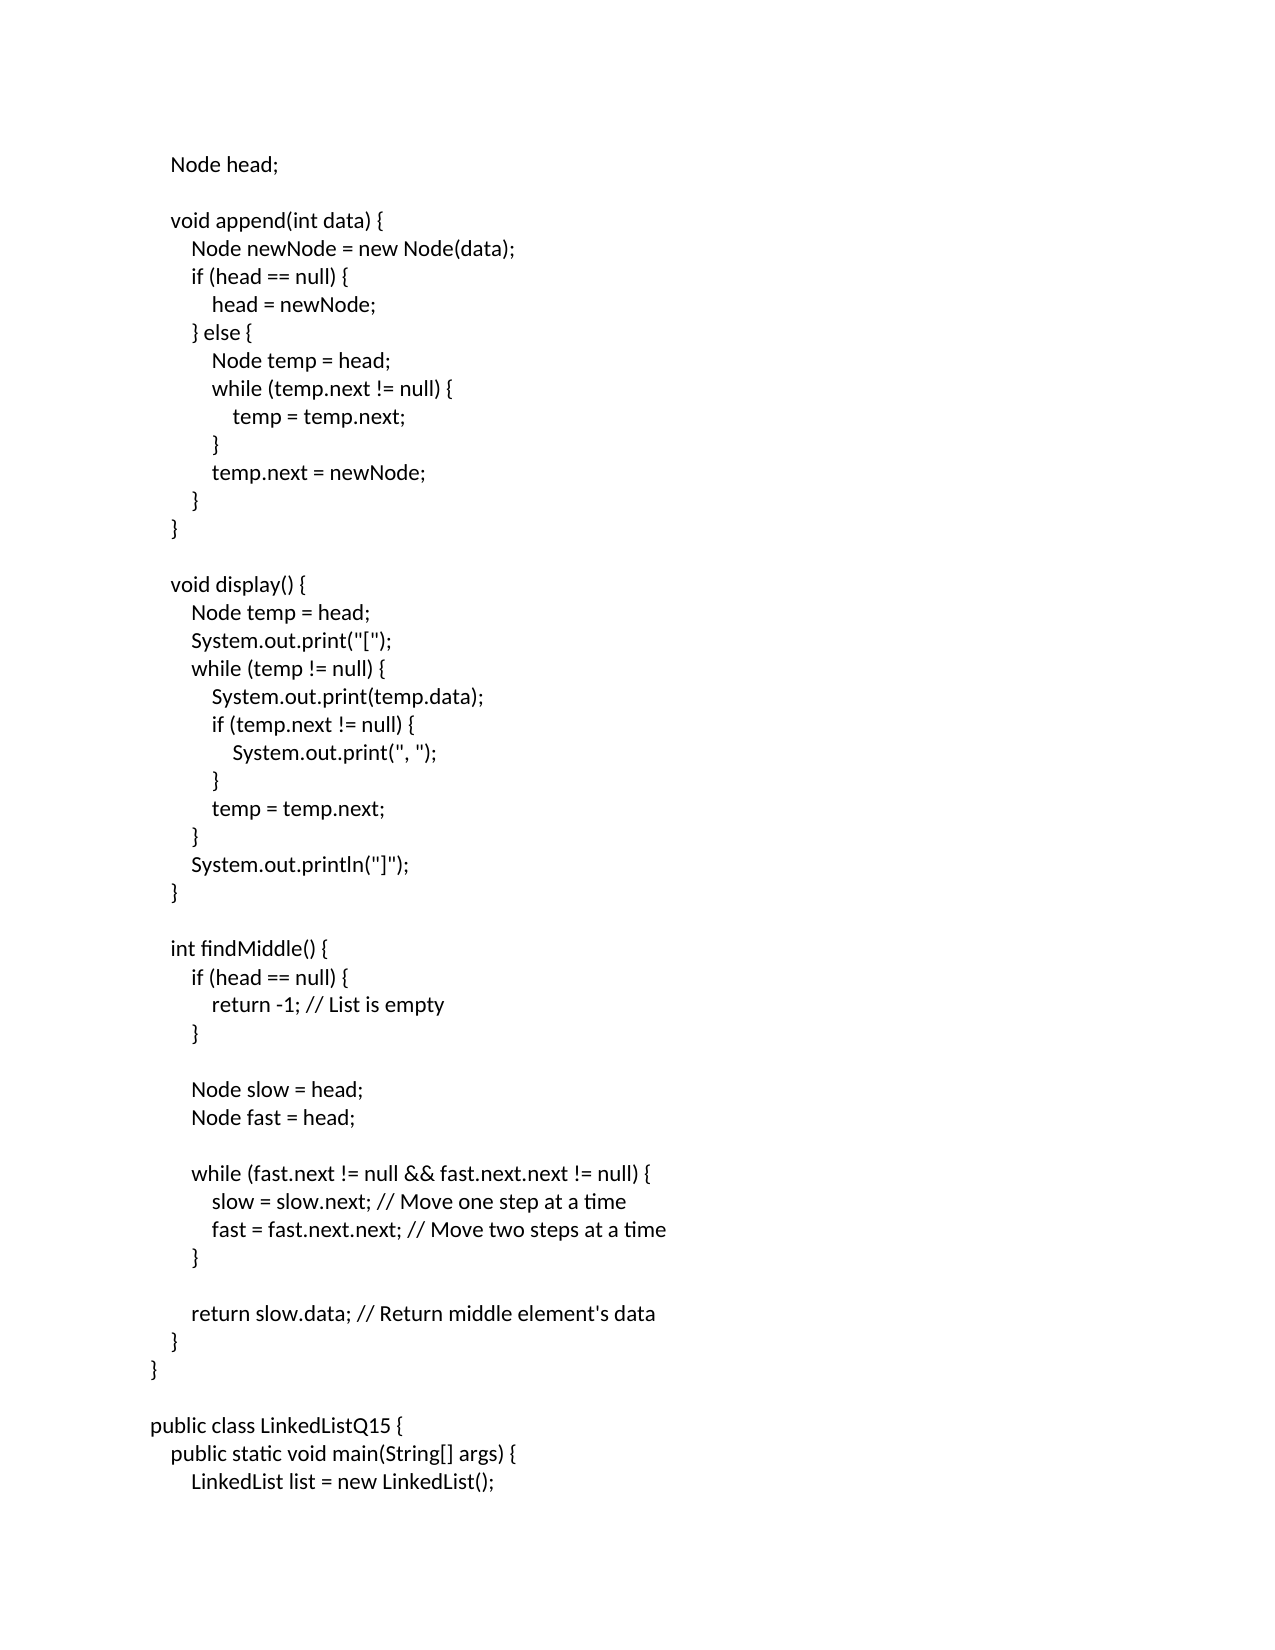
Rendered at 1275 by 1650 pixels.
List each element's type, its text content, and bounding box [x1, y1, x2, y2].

text } [150, 486, 1125, 514]
text } [150, 1355, 1125, 1383]
text while (temp != null) { [150, 654, 1125, 682]
text } [150, 1243, 1125, 1271]
text Node newNode = new Node(data); [150, 234, 1125, 262]
text Node slow = head; [150, 1075, 1125, 1103]
text System.out.print(", "); [150, 738, 1125, 766]
text Node fast = head; [150, 1103, 1125, 1131]
text if (head == null) { [150, 963, 1125, 991]
text Node temp = head; [150, 346, 1125, 374]
text System.out.println("]"); [150, 851, 1125, 878]
text fast = fast.next.next; // Move two steps at a time [150, 1215, 1125, 1243]
text return -1; // List is empty [150, 991, 1125, 1019]
text } [150, 430, 1125, 458]
text slow = slow.next; // Move one step at a time [150, 1187, 1125, 1215]
text while (fast.next != null && fast.next.next != null) { [150, 1159, 1125, 1187]
text int findMiddle() { [150, 934, 1125, 963]
text LinkedList list = new LinkedList(); [150, 1467, 1125, 1495]
text System.out.print(temp.data); [150, 682, 1125, 710]
text } [150, 1327, 1125, 1355]
text public static void main(String[] args) { [150, 1439, 1125, 1467]
text if (head == null) { [150, 262, 1125, 290]
text } else { [150, 318, 1125, 346]
text } [150, 878, 1125, 907]
text return slow.data; // Return middle element's data [150, 1299, 1125, 1327]
text void display() { [150, 570, 1125, 598]
text void append(int data) { [150, 206, 1125, 234]
text Node temp = head; [150, 598, 1125, 626]
text temp = temp.next; [150, 794, 1125, 822]
text head = newNode; [150, 290, 1125, 318]
text while (temp.next != null) { [150, 374, 1125, 402]
text } [150, 822, 1125, 851]
text } [150, 514, 1125, 542]
text public class LinkedListQ15 { [150, 1411, 1125, 1439]
text temp.next = newNode; [150, 458, 1125, 486]
text } [150, 766, 1125, 794]
text if (temp.next != null) { [150, 710, 1125, 738]
text System.out.print("["); [150, 626, 1125, 654]
text temp = temp.next; [150, 402, 1125, 430]
text } [150, 1019, 1125, 1047]
text Node head; [150, 150, 1125, 178]
